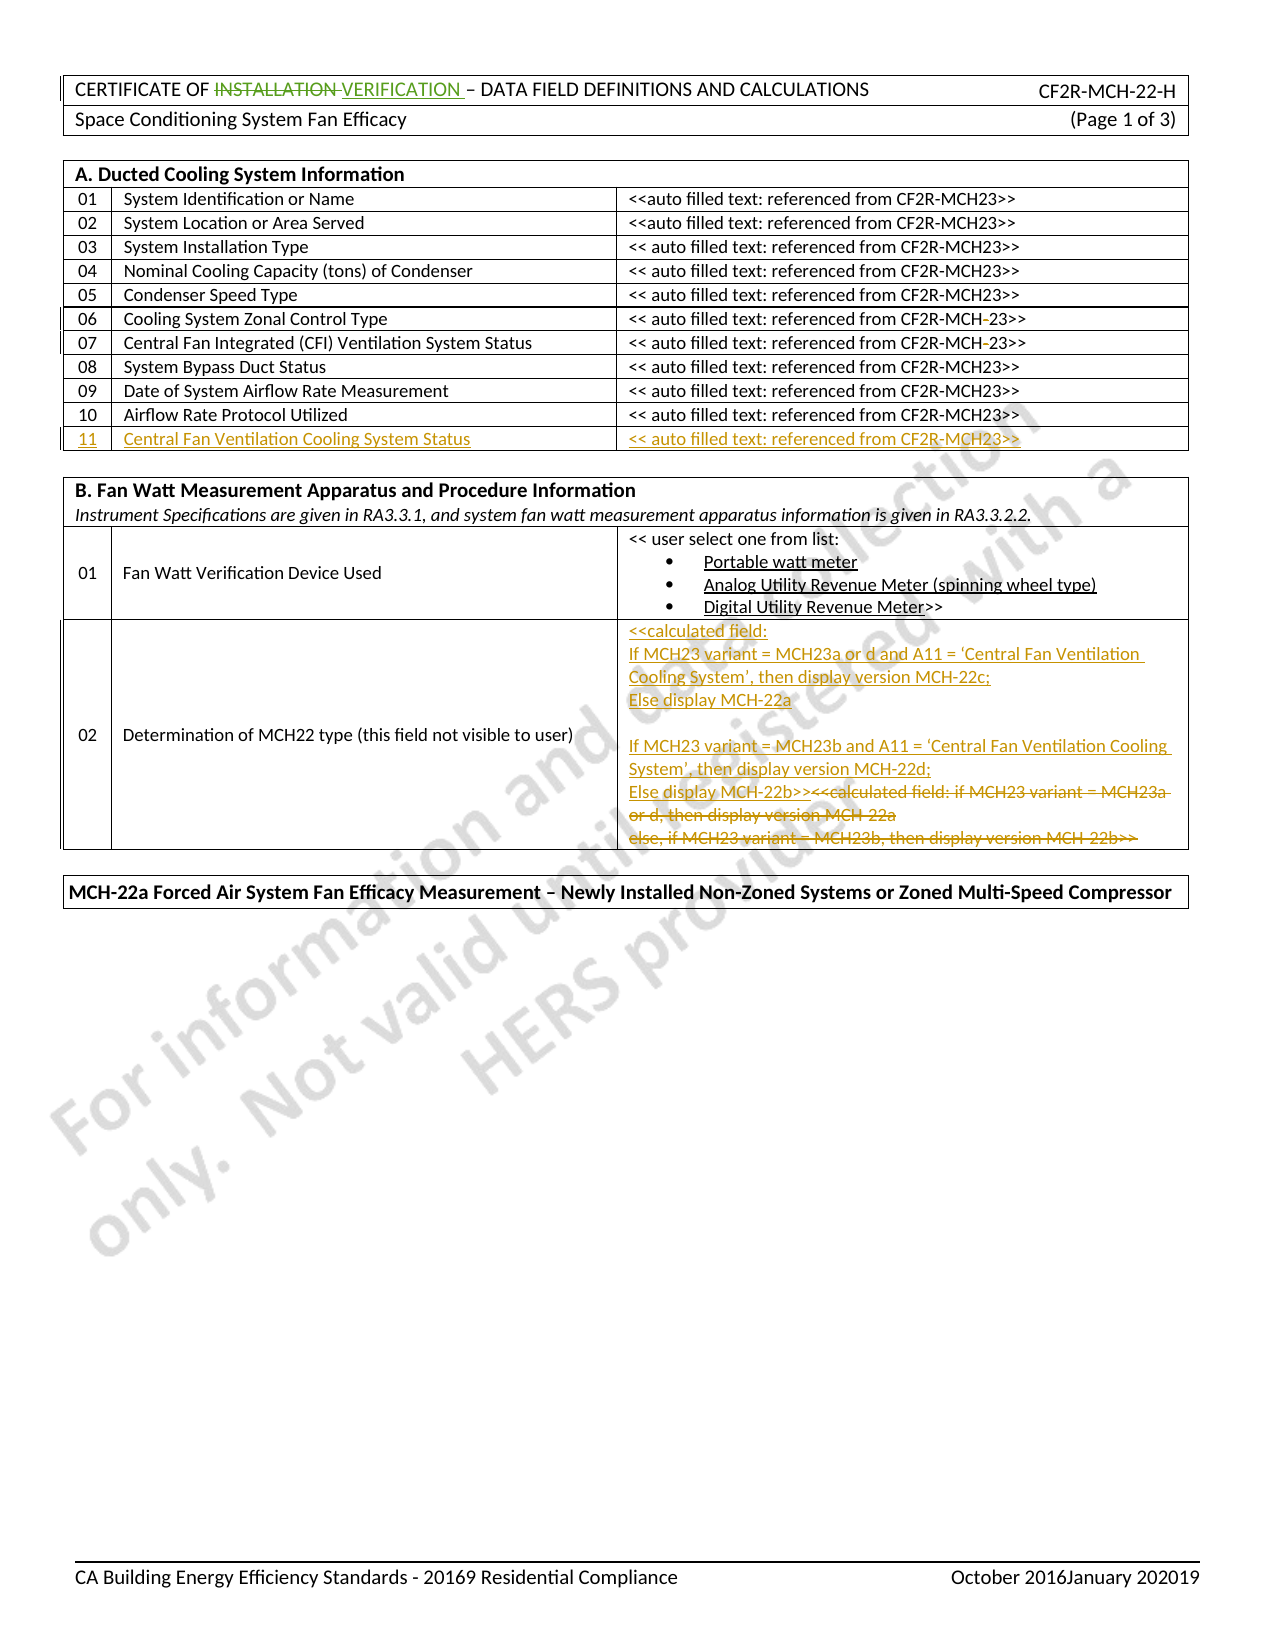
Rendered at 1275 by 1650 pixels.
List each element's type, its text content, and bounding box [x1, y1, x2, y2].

table_cell 10 [64, 403, 111, 426]
table_cell << auto filled text: referenced from CF2R-MCH23>> [617, 355, 1188, 378]
table_cell Cooling System Zonal Control Type [112, 308, 616, 330]
table_cell 02 [64, 620, 111, 849]
table_cell 07 [64, 331, 111, 354]
table_cell 09 [64, 379, 111, 402]
table_cell System Location or Area Served [112, 212, 616, 234]
table_cell << user select one from list: Portable watt meter Analog Utility Revenue Meter (spinning wheel type) Digital Utility Revenue Meter>> [618, 527, 1188, 619]
table_cell << auto filled text: referenced from CF2R-MCH23>> [617, 308, 1188, 330]
table_header MCH-22a Forced Air System Fan Efficacy Measurement – Newly Installed Non-Zoned Systems or Zoned Multi-Speed Compressor [64, 876, 1188, 908]
table_cell <<auto filled text: referenced from CF2R-MCH23>> [617, 188, 1188, 211]
table_cell System Identification or Name [112, 188, 616, 211]
table_header B. Fan Watt Measurement Apparatus and Procedure Information Instrument Specifications are given in RA3.3.1, and system fan watt measurement apparatus information is given in RA3.3.2.2. [64, 478, 1188, 526]
table_cell 05 [64, 284, 111, 306]
table_cell Nominal Cooling Capacity (tons) of Condenser [112, 260, 616, 282]
table_cell Condenser Speed Type [112, 284, 616, 306]
table_cell 04 [64, 260, 111, 282]
table_cell System Bypass Duct Status [112, 355, 616, 378]
table_cell Fan Watt Verification Device Used [112, 527, 617, 619]
table_cell 03 [64, 236, 111, 258]
table_cell << auto filled text: referenced from CF2R-MCH23>> [617, 260, 1188, 282]
table_cell Central Fan Integrated (CFI) Ventilation System Status [112, 331, 616, 354]
table_cell [618, 620, 1188, 849]
table_cell << auto filled text: referenced from CF2R-MCH23>> [617, 379, 1188, 402]
table_cell << auto filled text: referenced from CF2R-MCH23>> [617, 236, 1188, 258]
table_cell 06 [64, 308, 111, 330]
table_cell 08 [64, 355, 111, 378]
table_cell <<auto filled text: referenced from CF2R-MCH23>> [617, 212, 1188, 234]
table_cell << auto filled text: referenced from CF2R-MCH23>> [617, 284, 1188, 306]
table_header A. Ducted Cooling System Information [64, 161, 1188, 187]
table_cell << auto filled text: referenced from CF2R-MCH23>> [617, 331, 1188, 354]
table_cell Airflow Rate Protocol Utilized [112, 403, 616, 426]
table_cell 01 [64, 188, 111, 211]
table_cell System Installation Type [112, 236, 616, 258]
table_cell << auto filled text: referenced from CF2R-MCH23>> [617, 403, 1188, 426]
table_cell Date of System Airflow Rate Measurement [112, 379, 616, 402]
table_cell 02 [64, 212, 111, 234]
table_cell 01 [64, 527, 111, 619]
table_cell Determination of MCH22 type (this field not visible to user) [112, 620, 617, 849]
